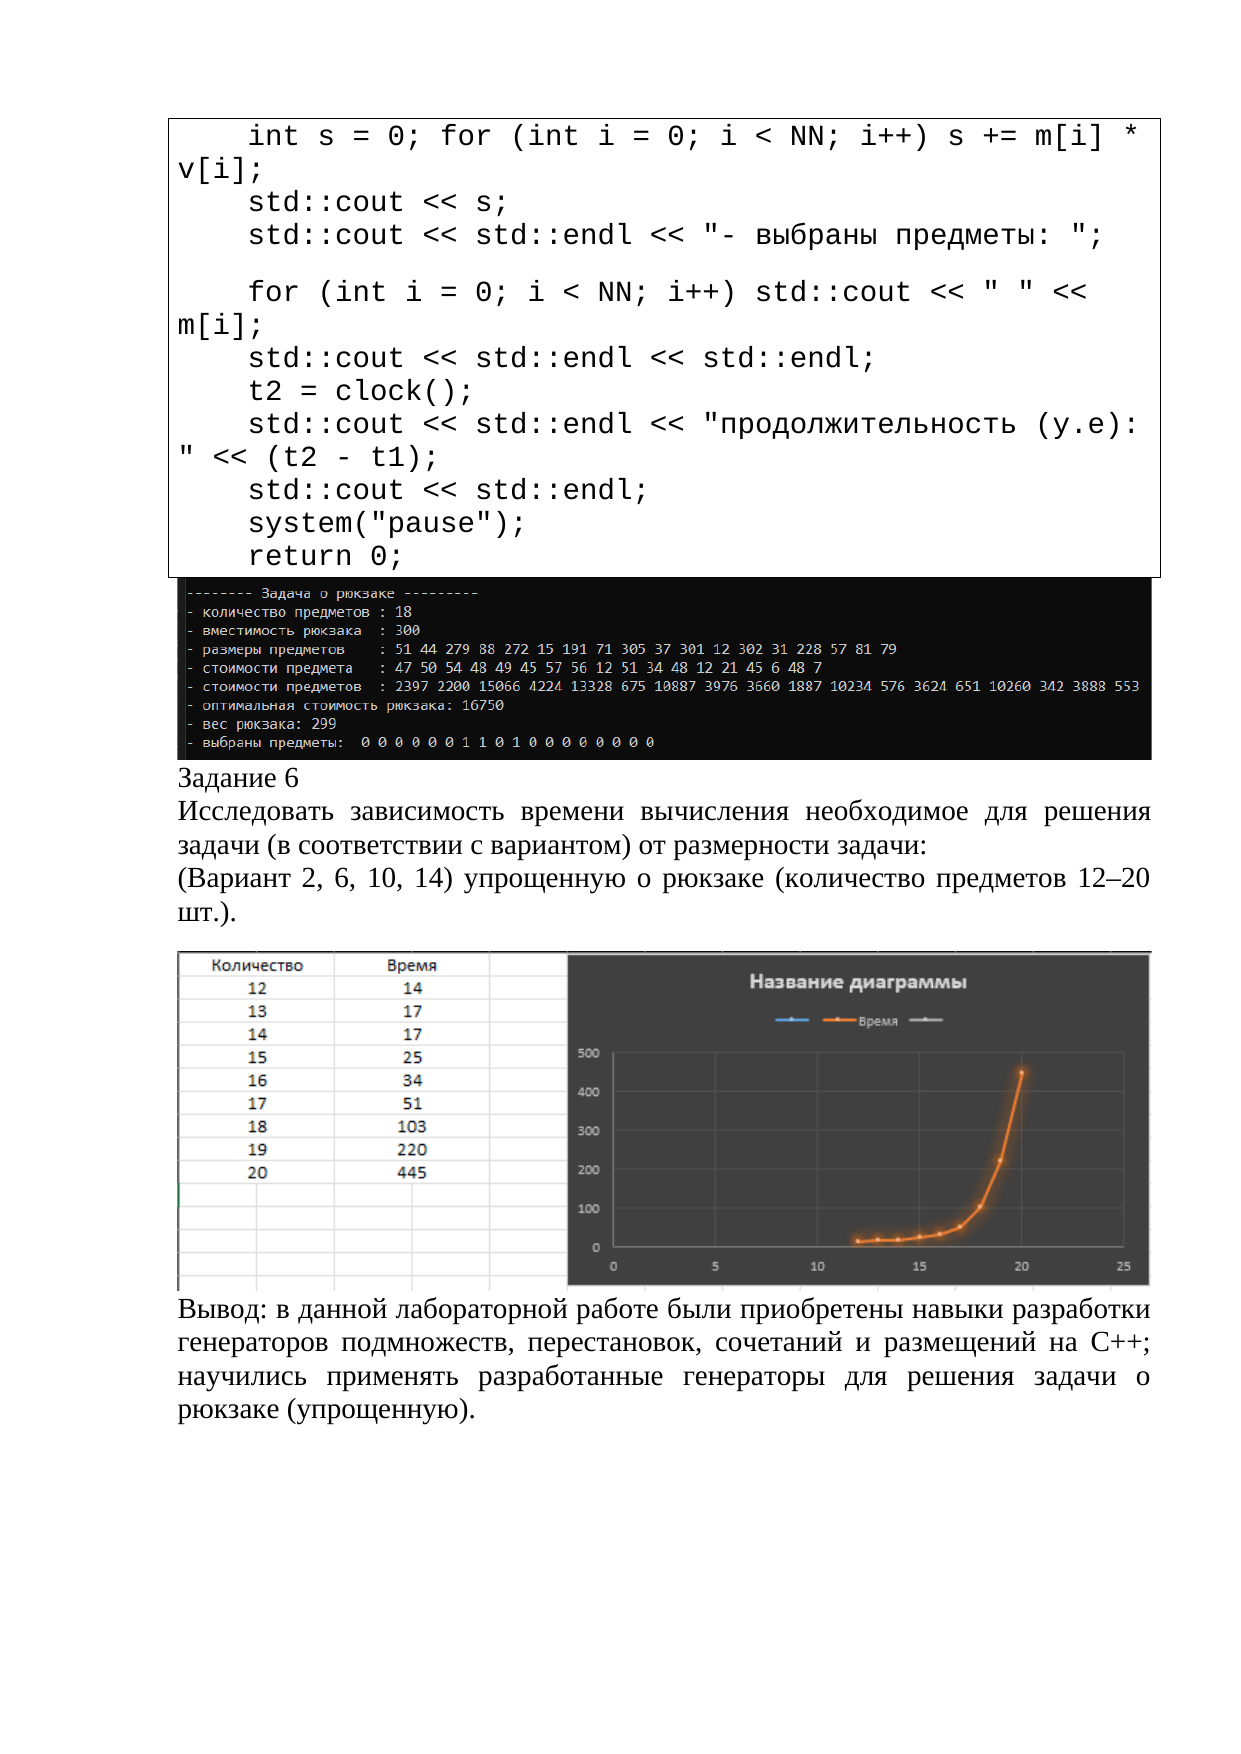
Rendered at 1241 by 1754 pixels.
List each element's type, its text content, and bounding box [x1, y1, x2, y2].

text std::cout << std::endl << "продолжительность (у.е): " << (t2 - t1); [177, 409, 1152, 476]
text std::cout << std::endl; [177, 476, 1152, 508]
text t2 = clock(); [177, 376, 1152, 409]
text (Вариант 2, 6, 10, 14) упрощенную о рюкзаке (количество предметов 12–20 шт.). [177, 860, 1152, 927]
text int s = 0; for (int i = 0; i < NN; i++) s += m[i] * v[i]; [169, 119, 1160, 187]
text Задание 6 [177, 760, 1152, 793]
text std::cout << s; [177, 187, 1152, 220]
text std::cout << std::endl << std::endl; [177, 343, 1152, 376]
text Исследовать зависимость времени вычисления необходимое для решения задачи (в соответствии с вариантом) от размерности задачи: [177, 793, 1152, 860]
picture [177, 951, 1152, 1291]
text system("pause"); [177, 508, 1152, 538]
text Вывод: в данной лабораторной работе были приобретены навыки разработки генераторов подмножеств, перестановок, сочетаний и размещений на С++; научились применять разработанные генераторы для решения задачи о рюкзаке (упрощенную). [177, 1291, 1152, 1425]
text std::cout << std::endl << "- выбраны предметы: "; [177, 220, 1152, 253]
picture [177, 578, 1152, 760]
text for (int i = 0; i < NN; i++) std::cout << " " << m[i]; [177, 277, 1152, 343]
text return 0; [169, 538, 1160, 577]
